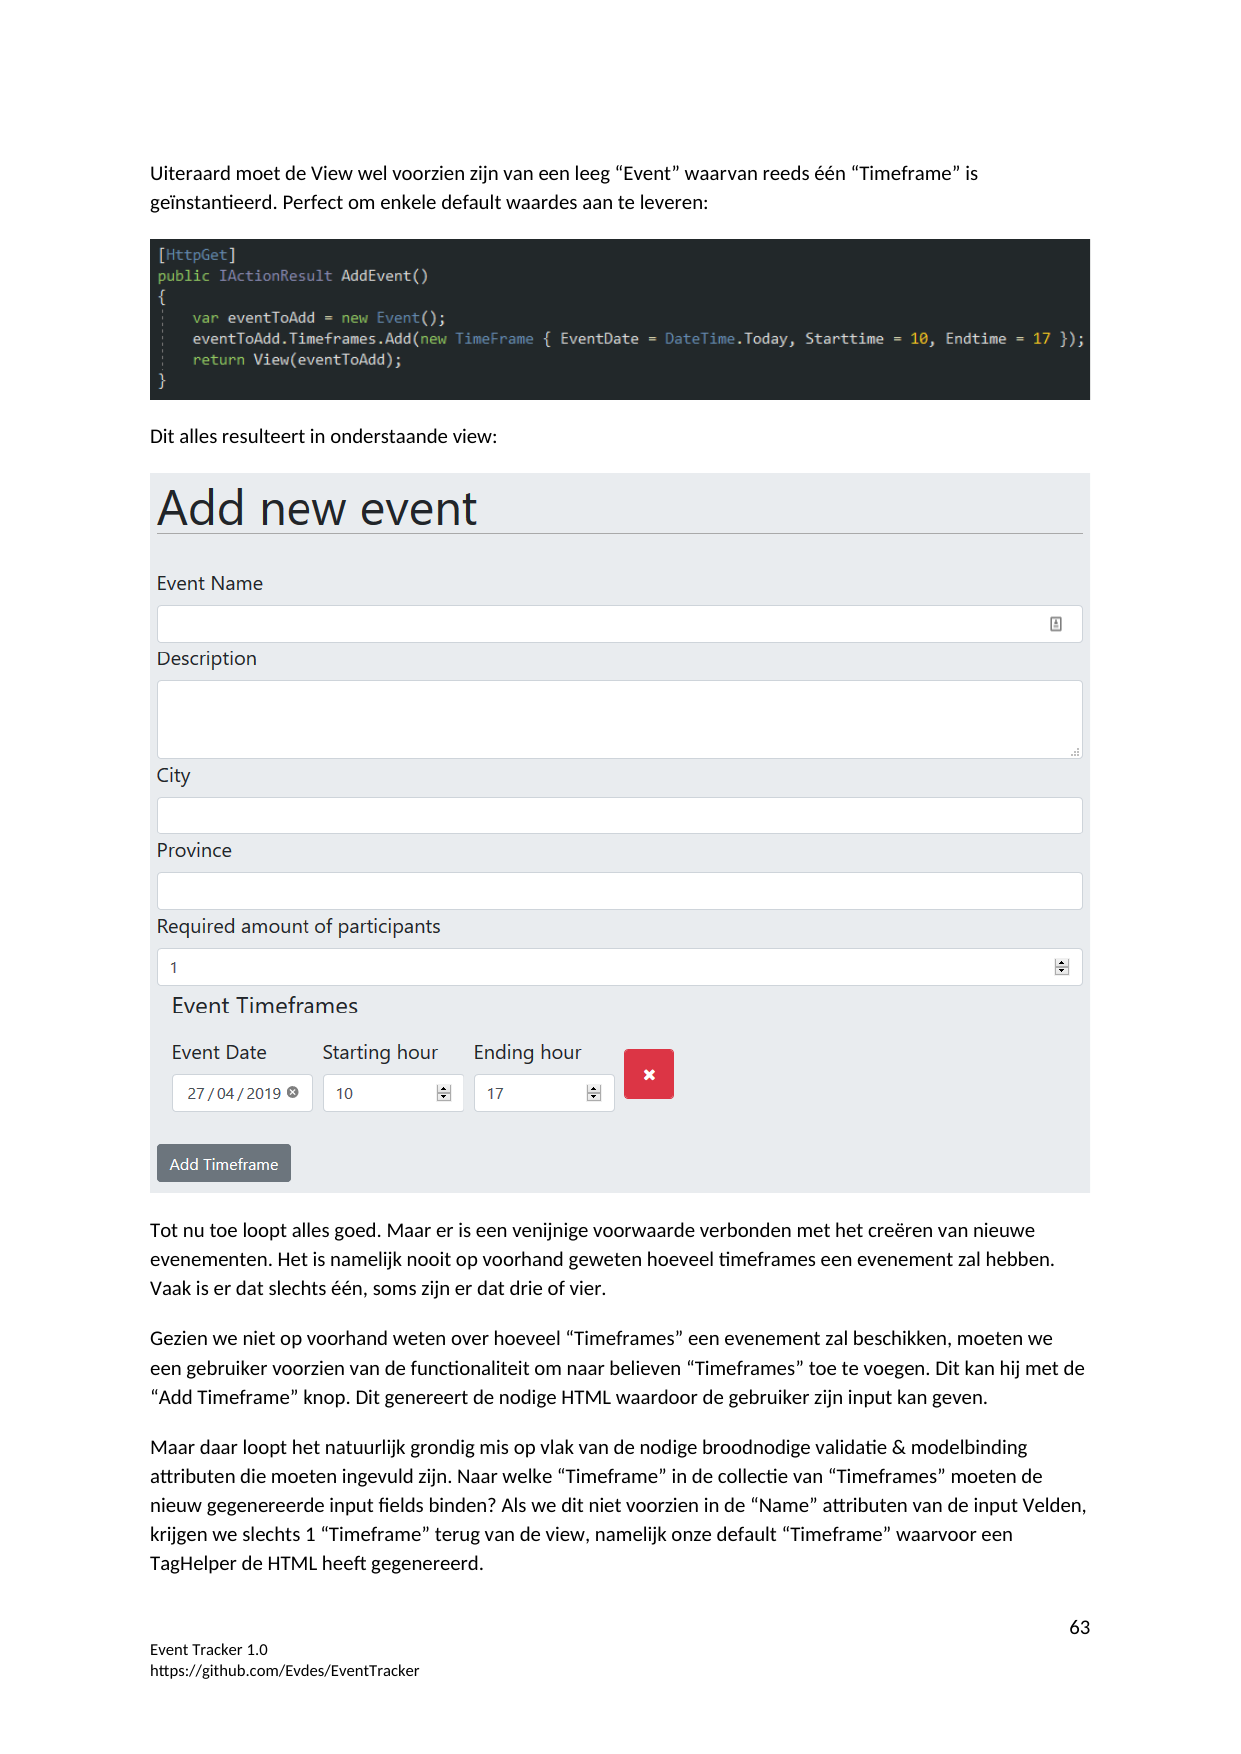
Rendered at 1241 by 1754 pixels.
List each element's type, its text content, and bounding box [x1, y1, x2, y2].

text Dit alles resulteert in onderstaande view: [150, 424, 1090, 449]
text Maar daar loopt het natuurlijk grondig mis op vlak van de nodige broodnodige validatie & modelbinding attributen die moeten ingevuld zijn. Naar welke “Timeframe” in de collectie van “Timeframes” moeten de nieuw gegenereerde input fields binden? Als we dit niet voorzien in de “Name” attributen van de input Velden, krijgen we slechts 1 “Timeframe” terug van de view, namelijk onze default “Timeframe” waarvoor een TagHelper de HTML heeft gegenereerd. [150, 1434, 1090, 1576]
picture [150, 239, 1091, 400]
text Gezien we niet op voorhand weten over hoeveel “Timeframes” een evenement zal beschikken, moeten we een gebruiker voorzien van de functionaliteit om naar believen “Timeframes” toe te voegen. Dit kan hij met de “Add Timeframe” knop. Dit genereert de nodige HTML waardoor de gebruiker zijn input kan geven. [150, 1326, 1090, 1409]
text Tot nu toe loopt alles goed. Maar er is een venijnige voorwaarde verbonden met het creëren van nieuwe evenementen. Het is namelijk nooit op voorhand geweten hoeveel timeframes een evenement zal hebben. Vaak is er dat slechts één, soms zijn er dat drie of vier. [150, 1217, 1090, 1301]
text Uiteraard moet de View wel voorzien zijn van een leeg “Event” waarvan reeds één “Timeframe” is geïnstantieerd. Perfect om enkele default waardes aan te leveren: [150, 160, 1090, 215]
picture [150, 473, 1091, 1193]
